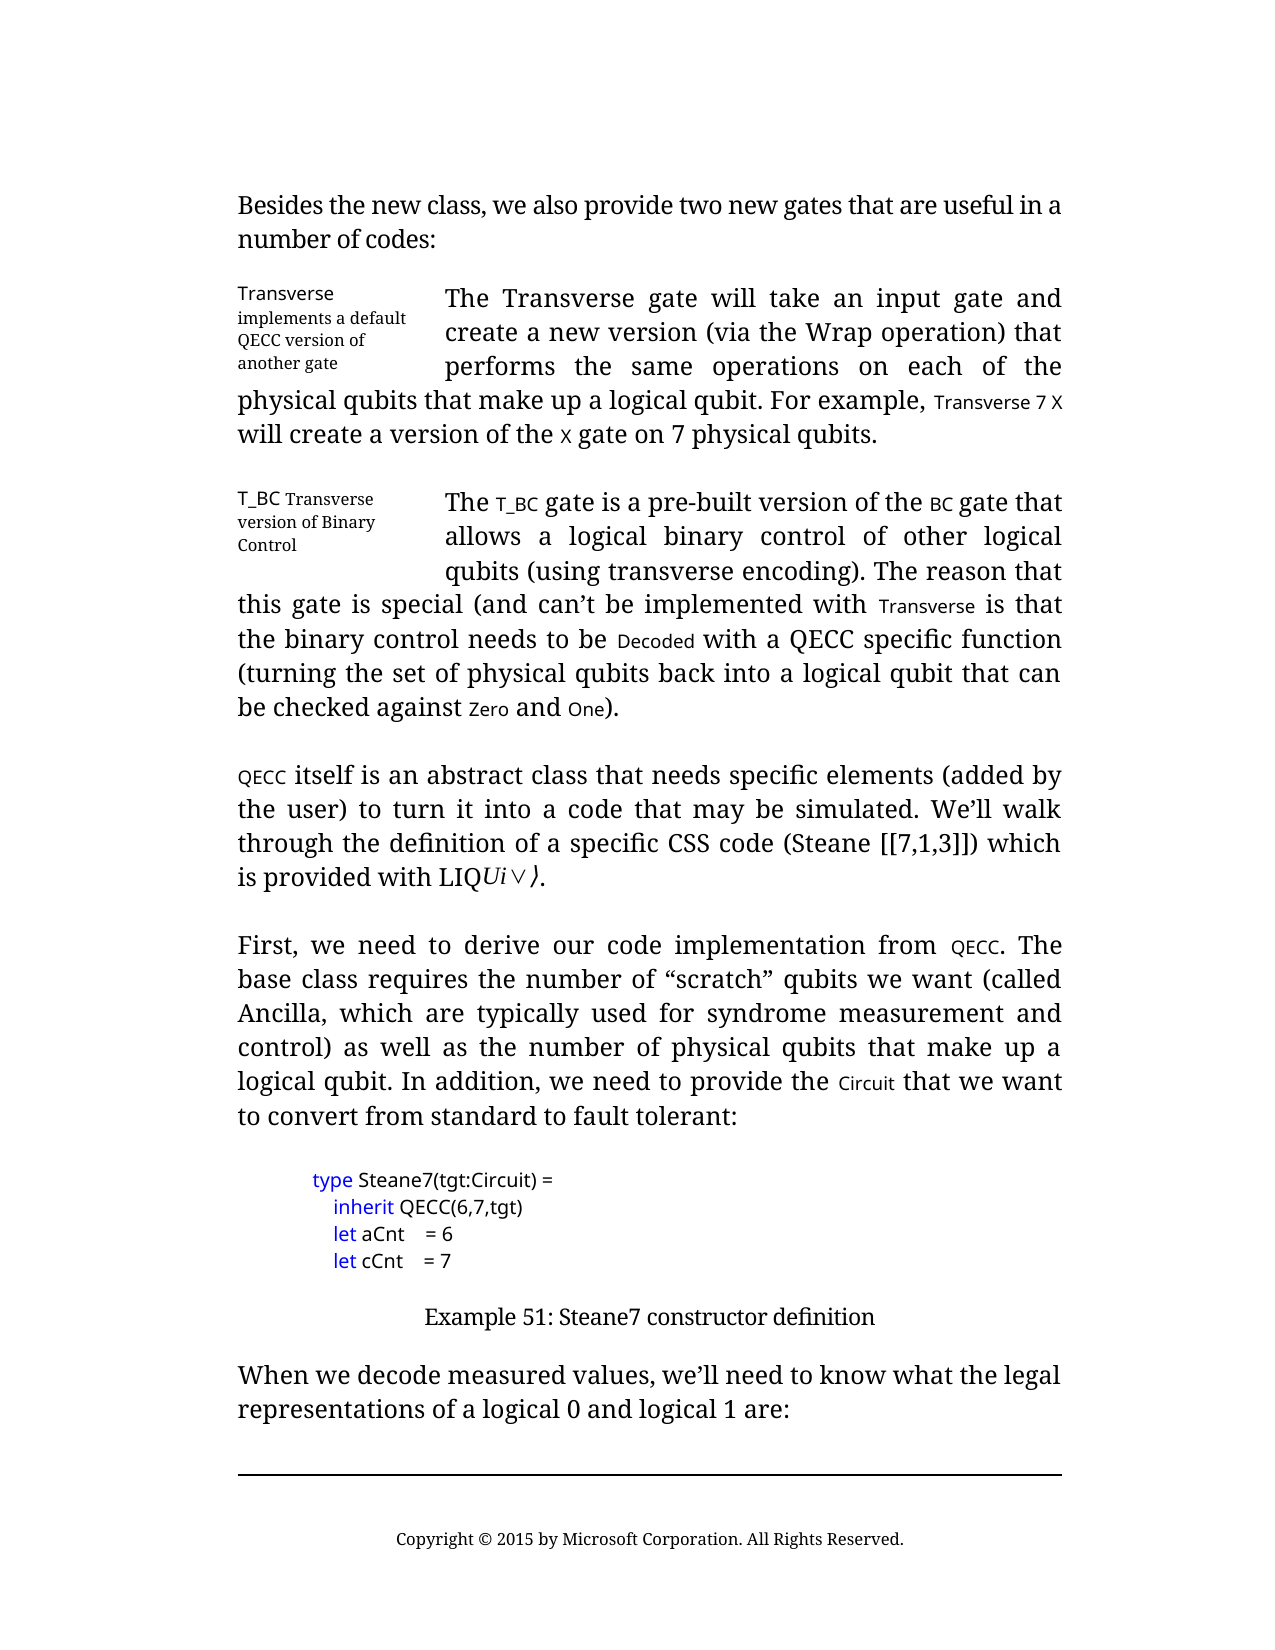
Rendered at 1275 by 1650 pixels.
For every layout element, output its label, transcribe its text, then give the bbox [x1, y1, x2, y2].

subtitle Transverse implements a default QECC version of another gate [237, 281, 425, 374]
text type Steane7(tgt:Circuit) = [312, 1166, 1062, 1193]
text When we decode measured values, we’ll need to know what the legal representations of a logical 0 and logical 1 are: [237, 1357, 1062, 1426]
text Besides the new class, we also provide two new gates that are useful in a number of codes: [237, 187, 1062, 256]
text let aCnt = 6 [312, 1220, 1062, 1247]
text The Transverse gate will take an input gate and create a new version (via the Wrap operation) that performs the same operations on each of the physical qubits that make up a logical qubit. For example, Transverse 7 X will create a version of the X gate on 7 physical qubits. [237, 281, 1062, 451]
text The T_BC gate is a pre-built version of the BC gate that allows a logical binary control of other logical qubits (using transverse encoding). The reason that this gate is special (and can’t be implemented with Transverse is that the binary control needs to be Decoded with a QECC specific function (turning the set of physical qubits back into a logical qubit that can be checked against Zero and One). [237, 485, 1062, 723]
subtitle T_BC Transverse version of Binary Control [237, 485, 425, 556]
text QECC itself is an abstract class that needs specific elements (added by the user) to turn it into a code that may be simulated. We’ll walk through the definition of a specific CSS code (Steane [[7,1,3]]) which is provided with LIQ. [237, 757, 1062, 894]
text inherit QECC(6,7,tgt) [312, 1193, 1062, 1220]
text First, we need to derive our code implementation from QECC. The base class requires the number of “scratch” qubits we want (called Ancilla, which are typically used for syndrome measurement and control) as well as the number of physical qubits that make up a logical qubit. In addition, we need to provide the Circuit that we want to convert from standard to fault tolerant: [237, 928, 1062, 1132]
text let cCnt = 7 [312, 1247, 1062, 1274]
